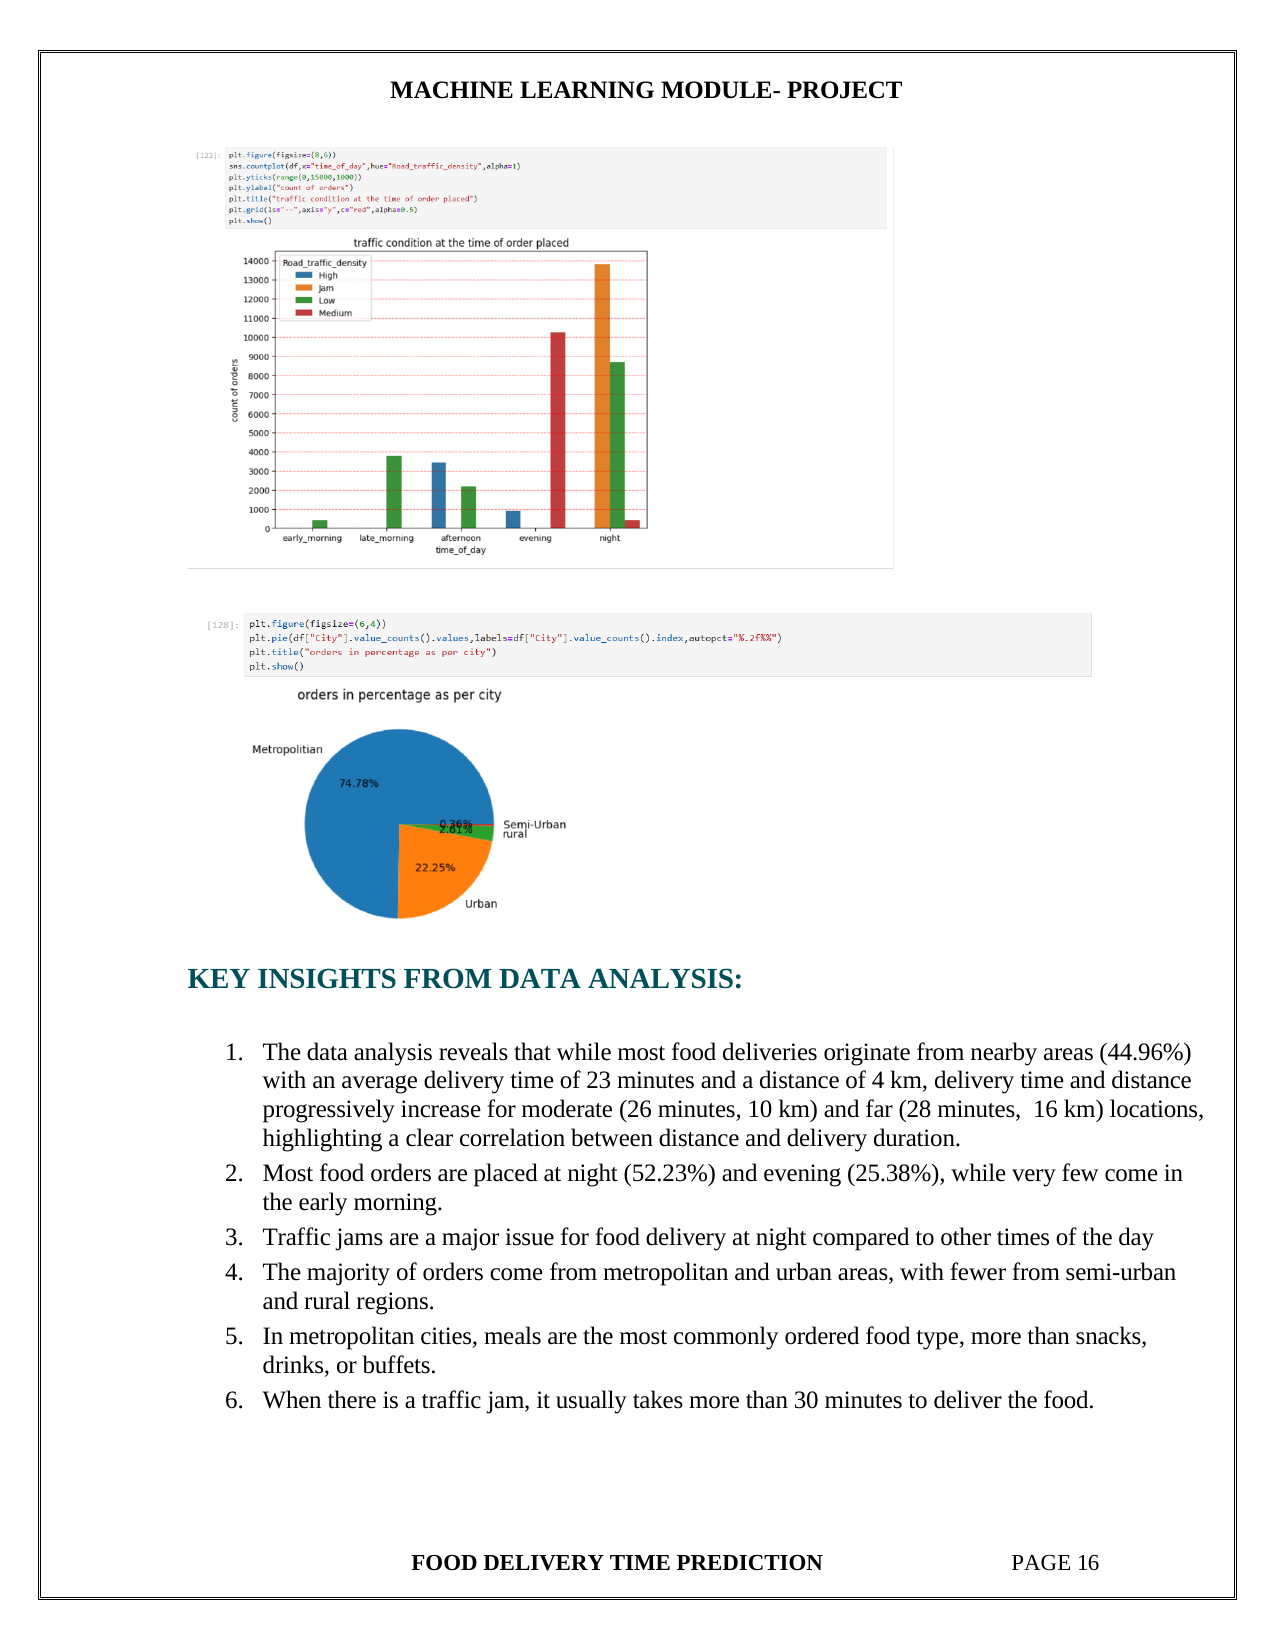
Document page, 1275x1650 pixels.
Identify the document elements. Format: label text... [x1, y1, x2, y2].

list In metropolitan cities, meals are the most commonly ordered food type, more than snacks, drinks, or buffets. [225, 1321, 1234, 1379]
list When there is a traffic jam, it usually takes more than 30 minutes to deliver the food. [225, 1385, 1234, 1414]
picture [187, 610, 1097, 955]
list Most food orders are placed at night (52.23%) and evening (25.38%), while very few come in the early morning. [225, 1158, 1234, 1216]
text KEY INSIGHTS FROM DATA ANALYSIS: [187, 961, 1234, 995]
list The majority of orders come from metropolitan and urban areas, with fewer from semi-urban and rural regions. [225, 1257, 1234, 1315]
list The data analysis reveals that while most food deliveries originate from nearby areas (44.96%) with an average delivery time of 23 minutes and a distance of 4 km, delivery time and distance progressively increase for moderate (26 minutes, 10 km) and far (28 minutes, 16 km) locations, highlighting a clear correlation between distance and delivery duration. [225, 1037, 1234, 1152]
list Traffic jams are a major issue for food delivery at night compared to other times of the day [225, 1222, 1234, 1251]
picture [187, 147, 894, 569]
